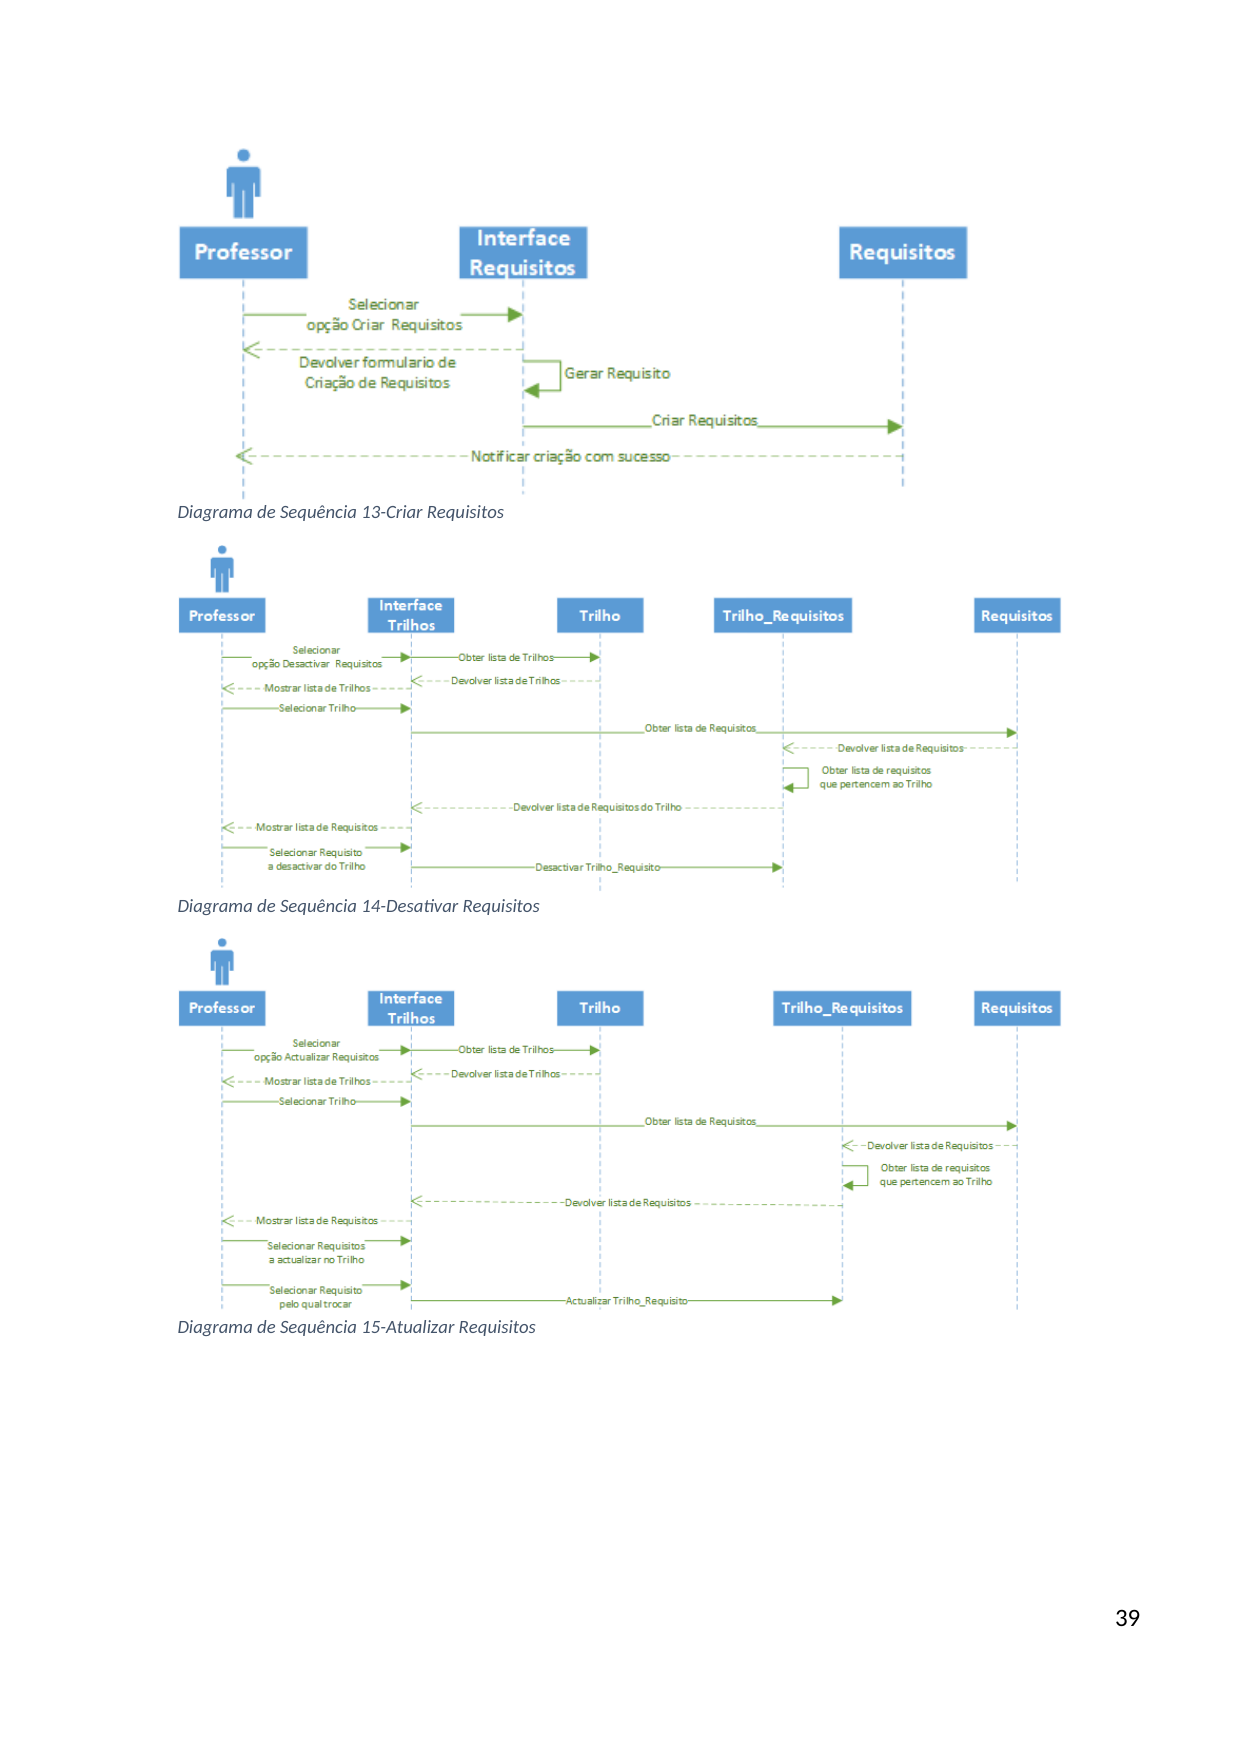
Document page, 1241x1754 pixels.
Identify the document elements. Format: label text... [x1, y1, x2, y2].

picture [177, 147, 971, 501]
picture [177, 937, 1063, 1316]
picture [177, 544, 1063, 894]
